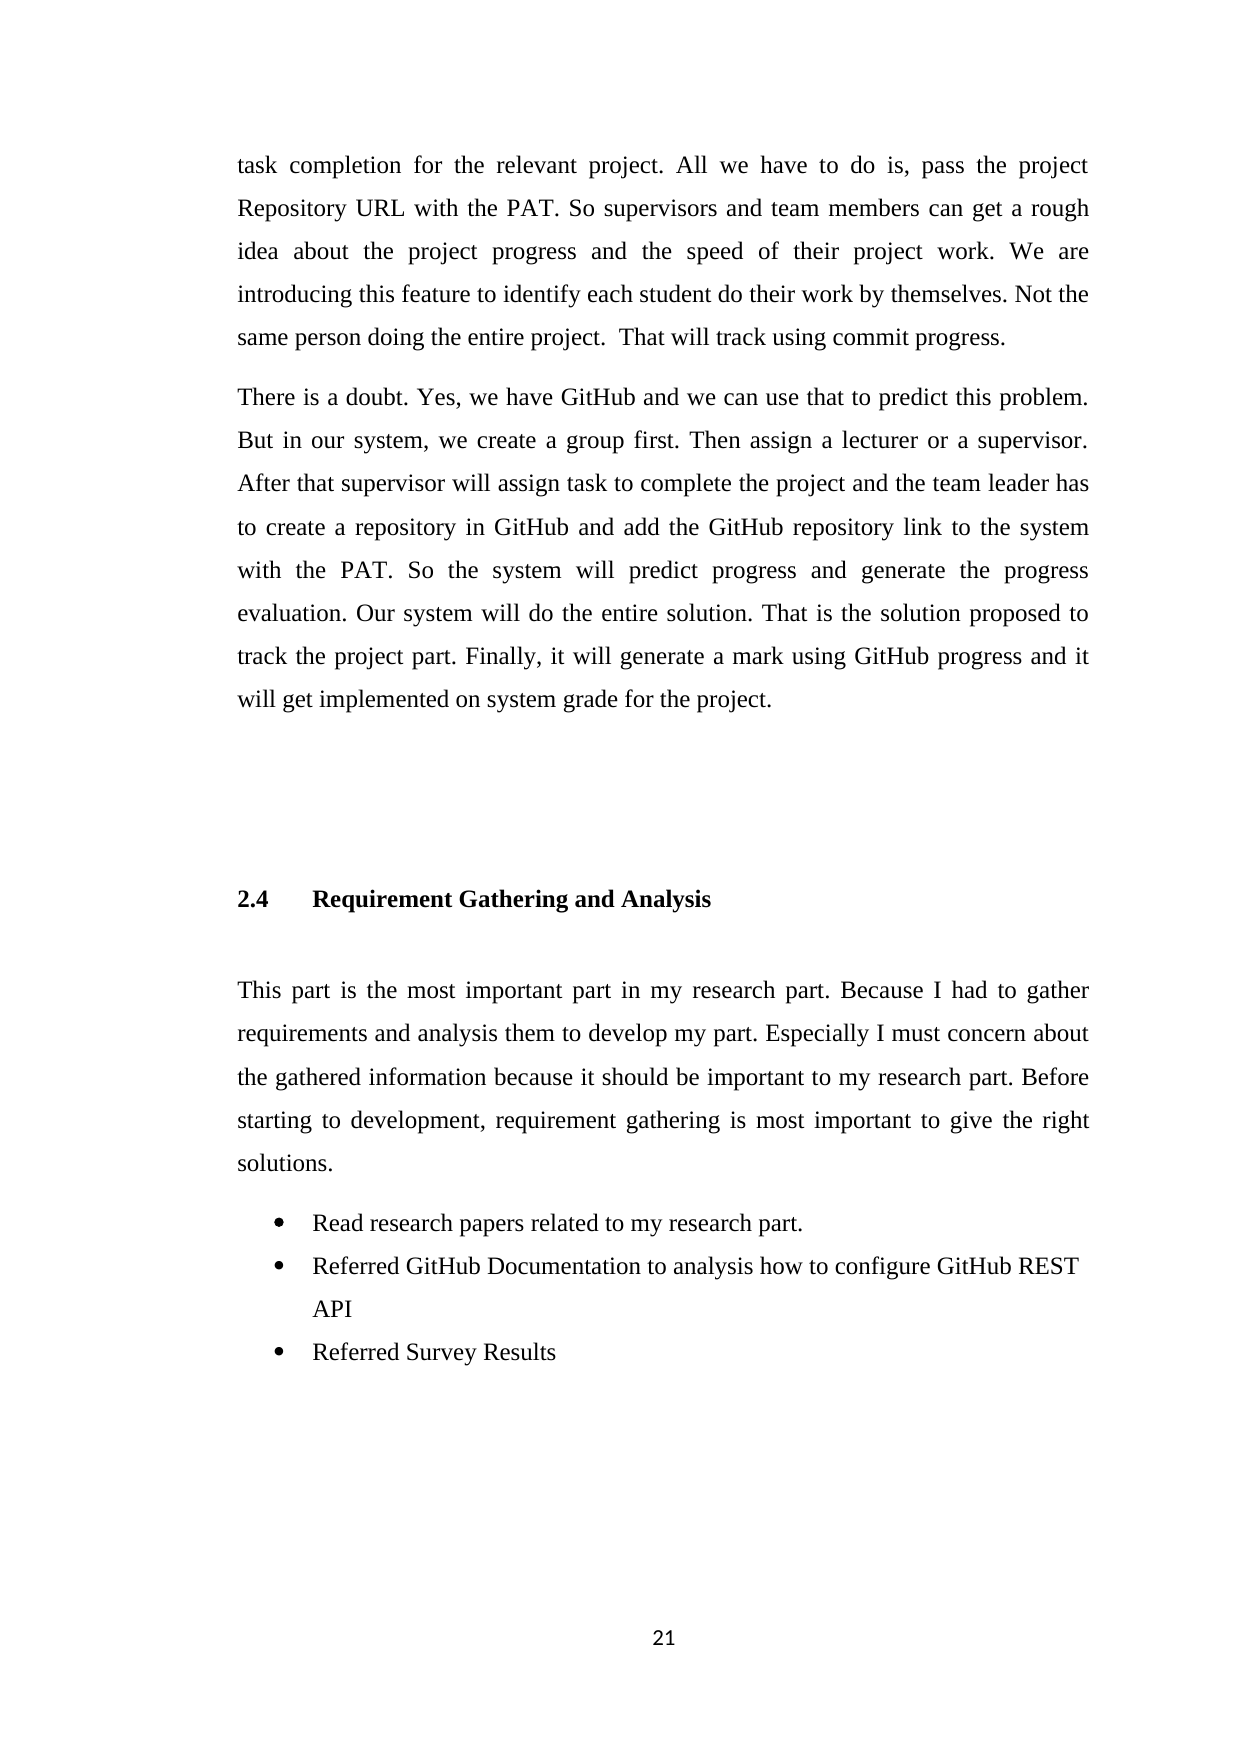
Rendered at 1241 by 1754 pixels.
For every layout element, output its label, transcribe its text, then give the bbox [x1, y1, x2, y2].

list Referred Survey Results [274, 1337, 1090, 1366]
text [237, 150, 1090, 351]
list Read research papers related to my research part. [274, 1208, 1090, 1236]
text This part is the most important part in my research part. Because I had to gather requirements and analysis them to develop my part. Especially I must concern about the gathered information because it should be important to my research part. Before starting to development, requirement gathering is most important to give the right solutions. [237, 975, 1090, 1177]
list Referred GitHub Documentation to analysis how to configure GitHub REST API [274, 1251, 1090, 1323]
text There is a doubt. Yes, we have GitHub and we can use that to predict this problem. But in our system, we create a group first. Then assign a lecturer or a supervisor. After that supervisor will assign task to complete the project and the team leader has to create a repository in GitHub and add the GitHub repository link to the system with the PAT. So the system will predict progress and generate the progress evaluation. Our system will do the entire solution. That is the solution proposed to track the project part. Finally, it will generate a mark using GitHub progress and it will get implemented on system grade for the project. [237, 382, 1090, 713]
subtitle 2.4 Requirement Gathering and Analysis [237, 884, 1090, 913]
